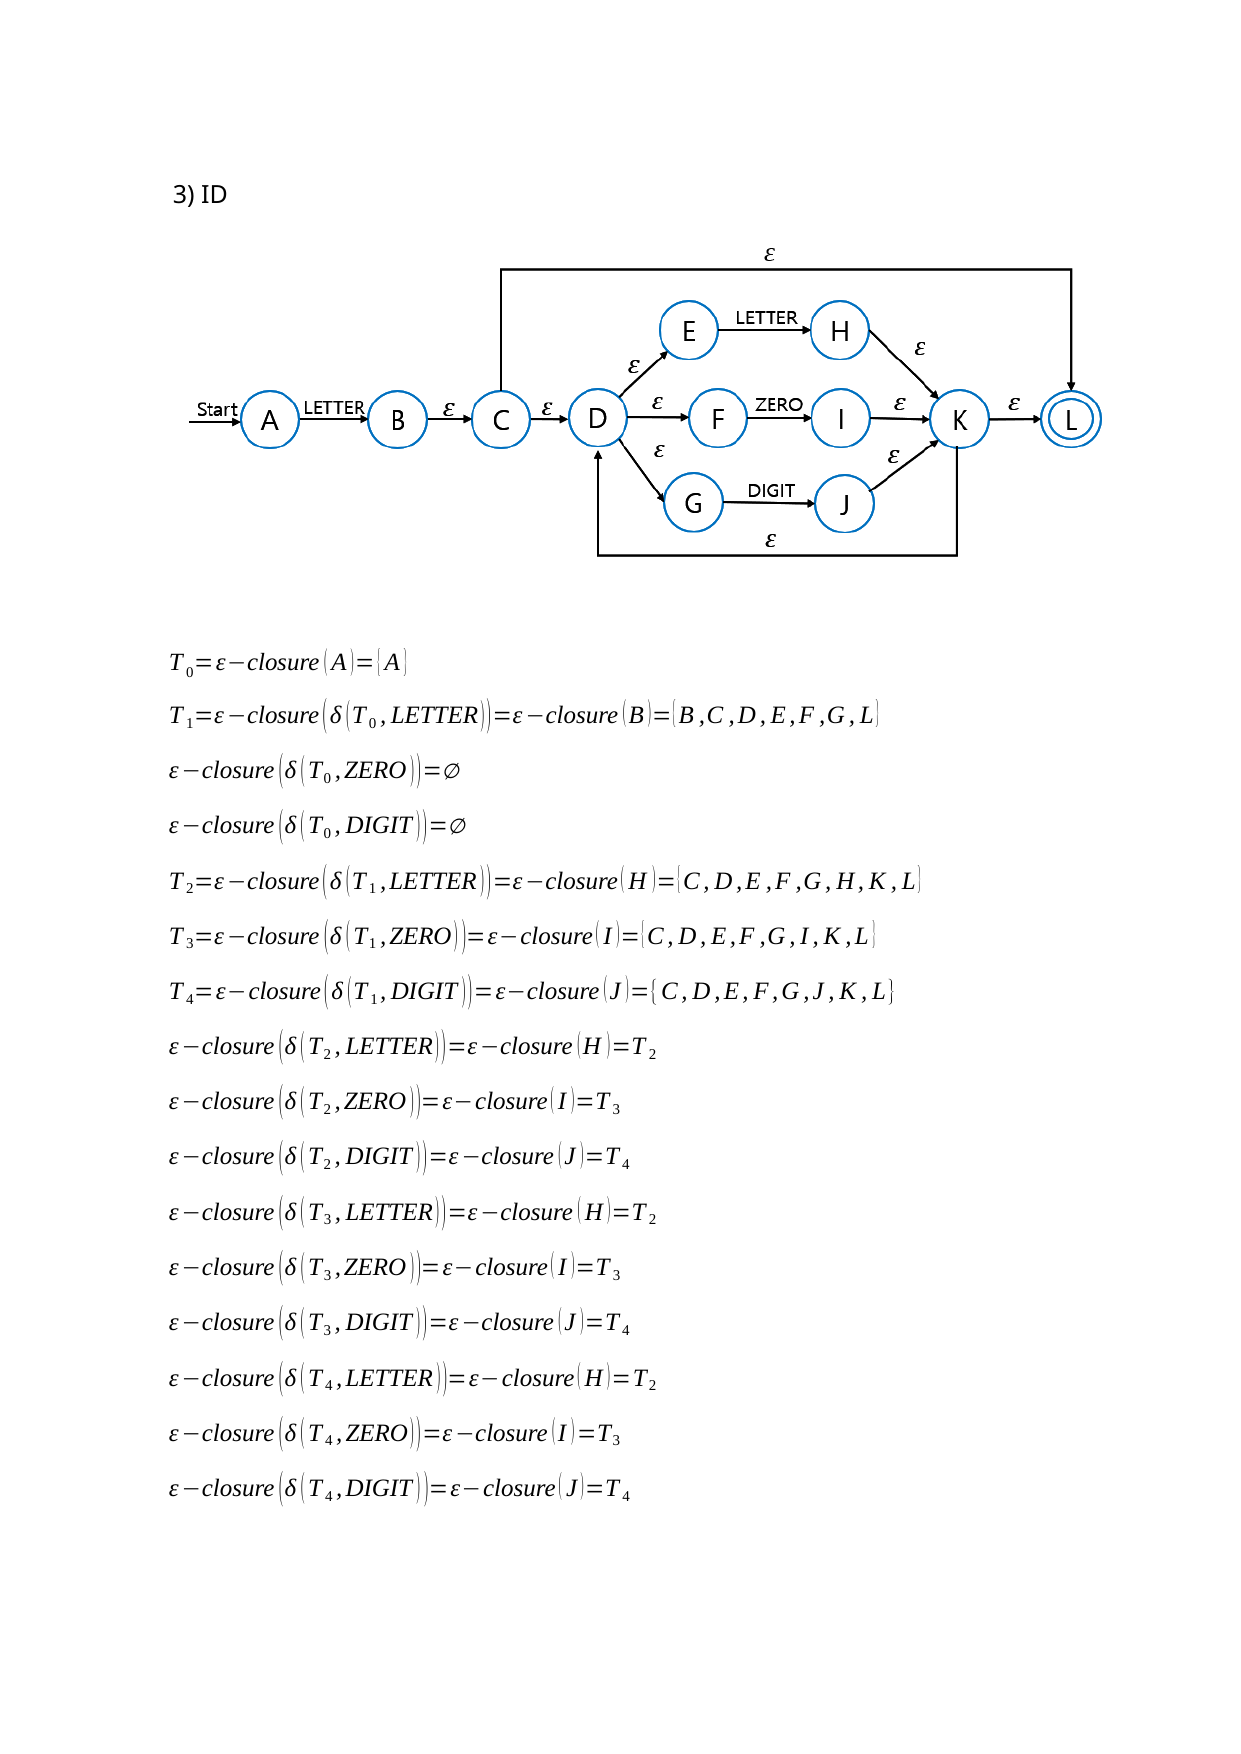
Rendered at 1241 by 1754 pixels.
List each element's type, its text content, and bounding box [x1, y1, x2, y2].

text 3) ID [150, 177, 1090, 211]
picture [172, 230, 1113, 576]
